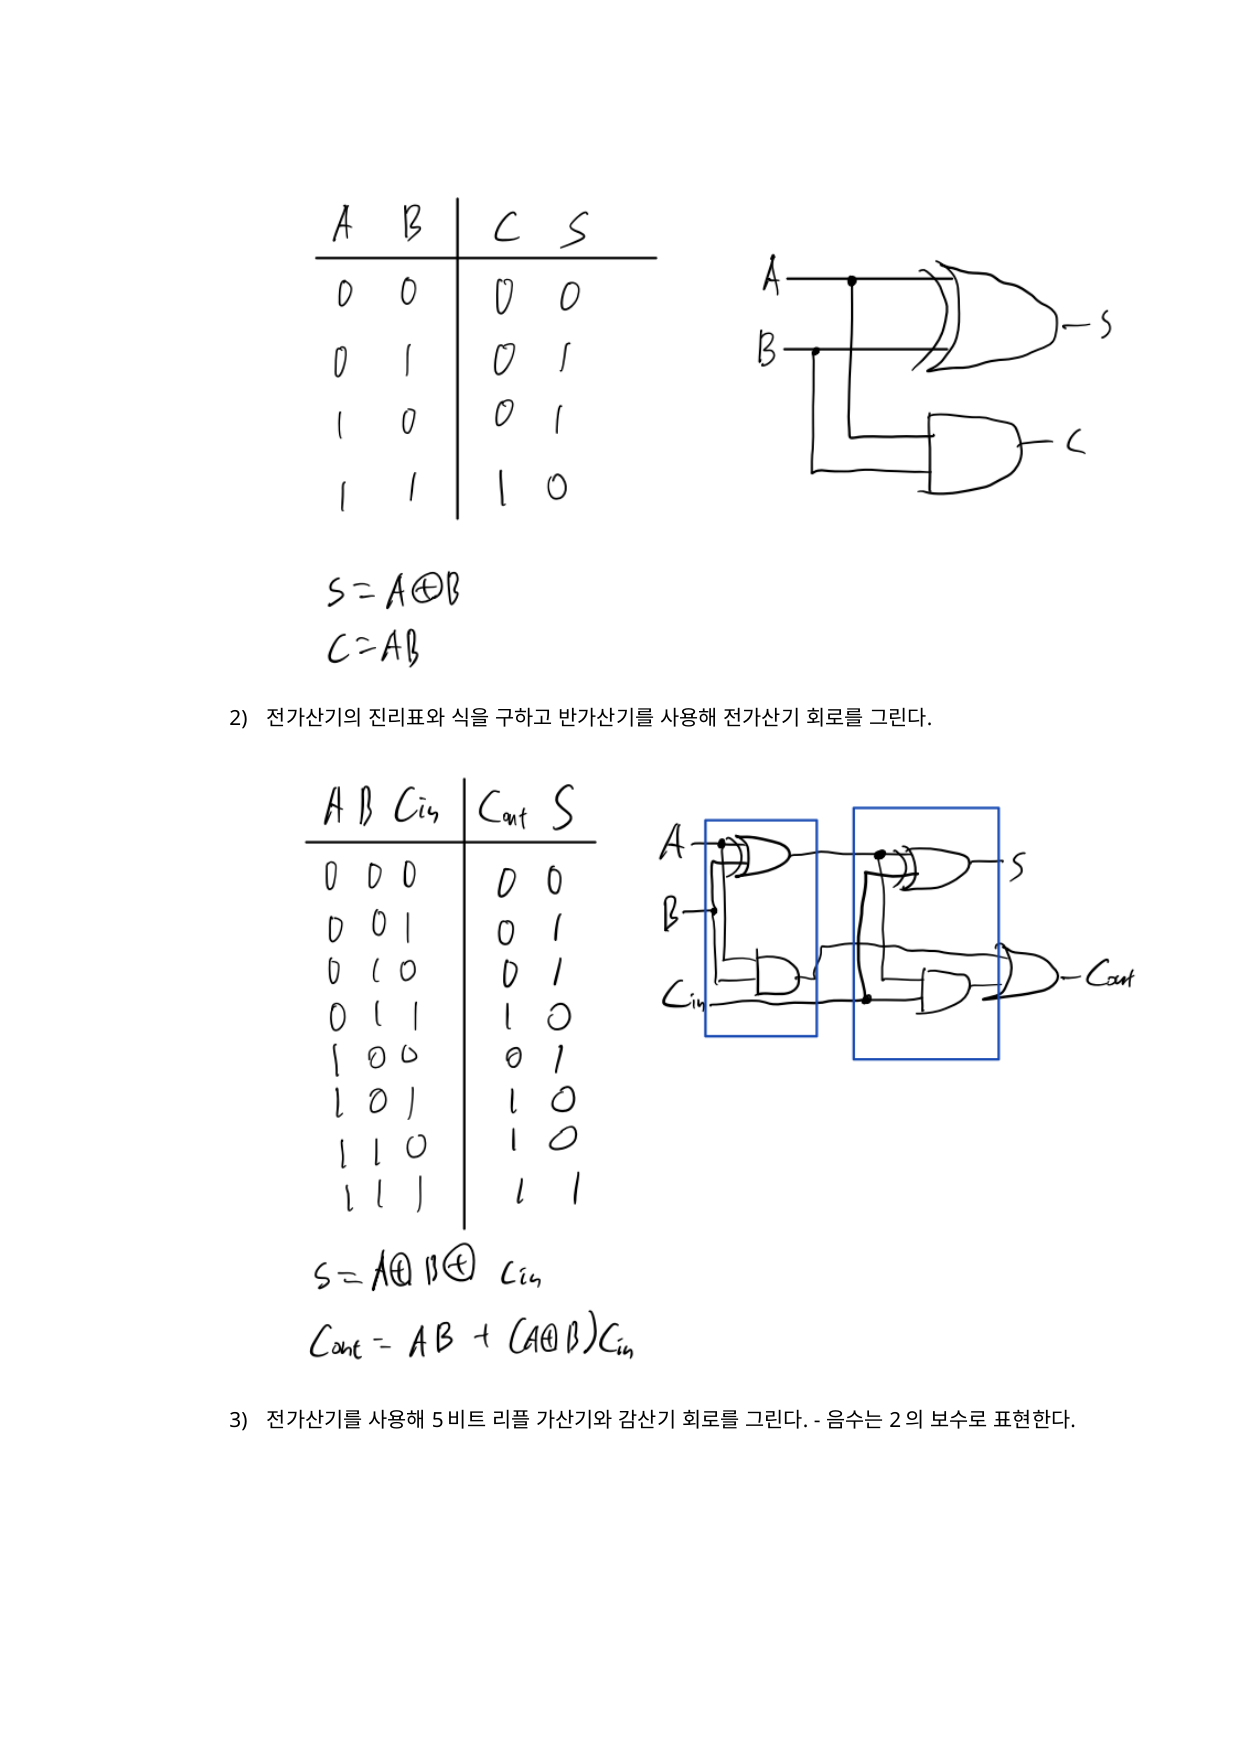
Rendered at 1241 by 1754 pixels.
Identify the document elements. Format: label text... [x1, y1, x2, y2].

picture [266, 750, 1207, 1385]
picture [266, 177, 1207, 682]
list 전가산기를 사용해 5비트 리플 가산기와 감산기 회로를 그린다. - 음수는 2의 보수로 표현한다. [229, 1403, 1090, 1433]
list 전가산기의 진리표와 식을 구하고 반가산기를 사용해 전가산기 회로를 그린다. [229, 701, 1090, 731]
